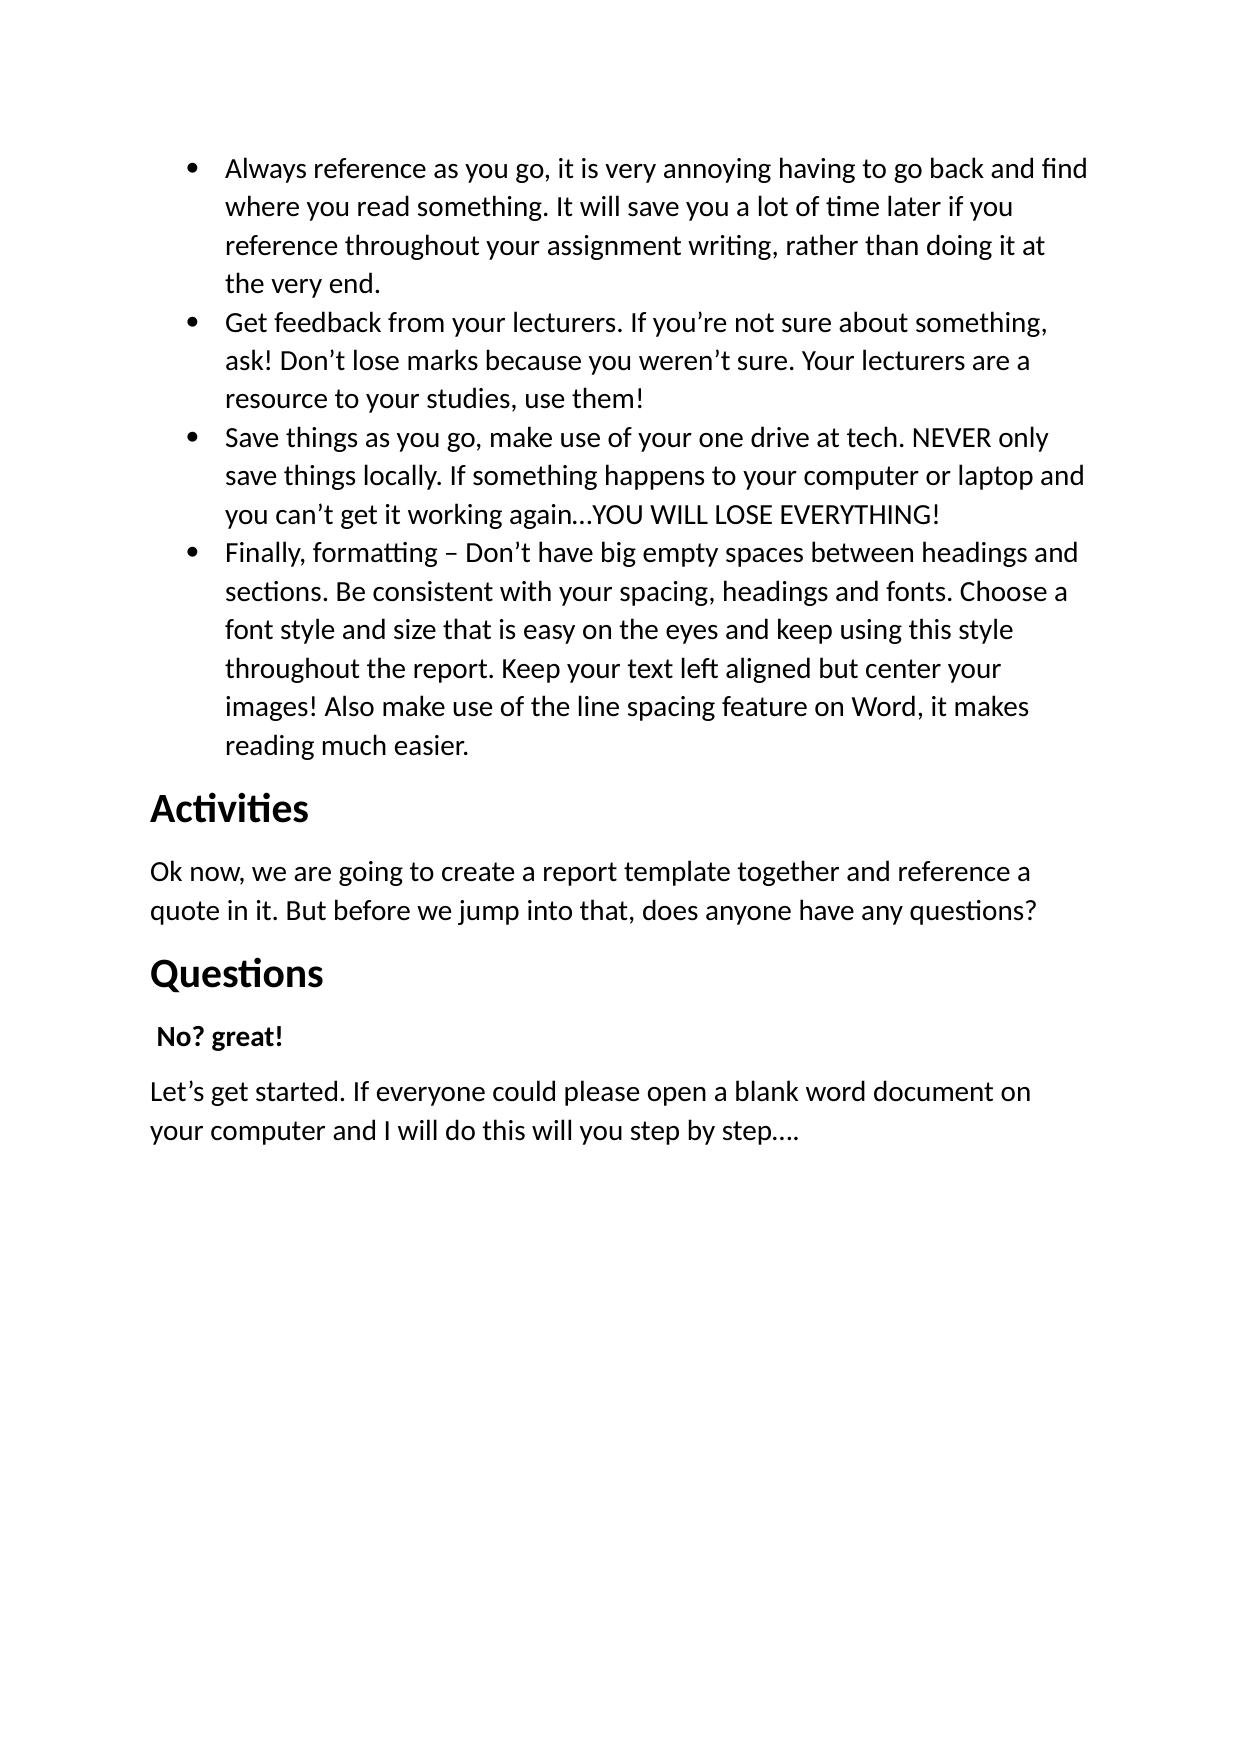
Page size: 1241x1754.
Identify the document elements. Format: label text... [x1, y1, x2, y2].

text Let’s get started. If everyone could please open a blank word document on your computer and I will do this will you step by step…. [150, 1073, 1090, 1147]
text Activities [150, 782, 1090, 832]
text Ok now, we are going to create a report template together and reference a quote in it. But before we jump into that, does anyone have any questions? [150, 853, 1090, 927]
text No? great! [150, 1018, 1090, 1054]
list Always reference as you go, it is very annoying having to go back and find where you read something. It will save you a lot of time later if you reference throughout your assignment writing, rather than doing it at the very end. [187, 150, 1090, 301]
list Get feedback from your lecturers. If you’re not sure about something, ask! Don’t lose marks because you weren’t sure. Your lecturers are a resource to your studies, use them! [187, 304, 1090, 416]
list Save things as you go, make use of your one drive at tech. NEVER only save things locally. If something happens to your computer or laptop and you can’t get it working again…YOU WILL LOSE EVERYTHING! [187, 419, 1090, 532]
list Finally, formatting – Don’t have big empty spaces between headings and sections. Be consistent with your spacing, headings and fonts. Choose a font style and size that is easy on the eyes and keep using this style throughout the report. Keep your text left aligned but center your images! Also make use of the line spacing feature on Word, it makes reading much easier. [187, 534, 1090, 762]
text Questions [150, 947, 1090, 998]
